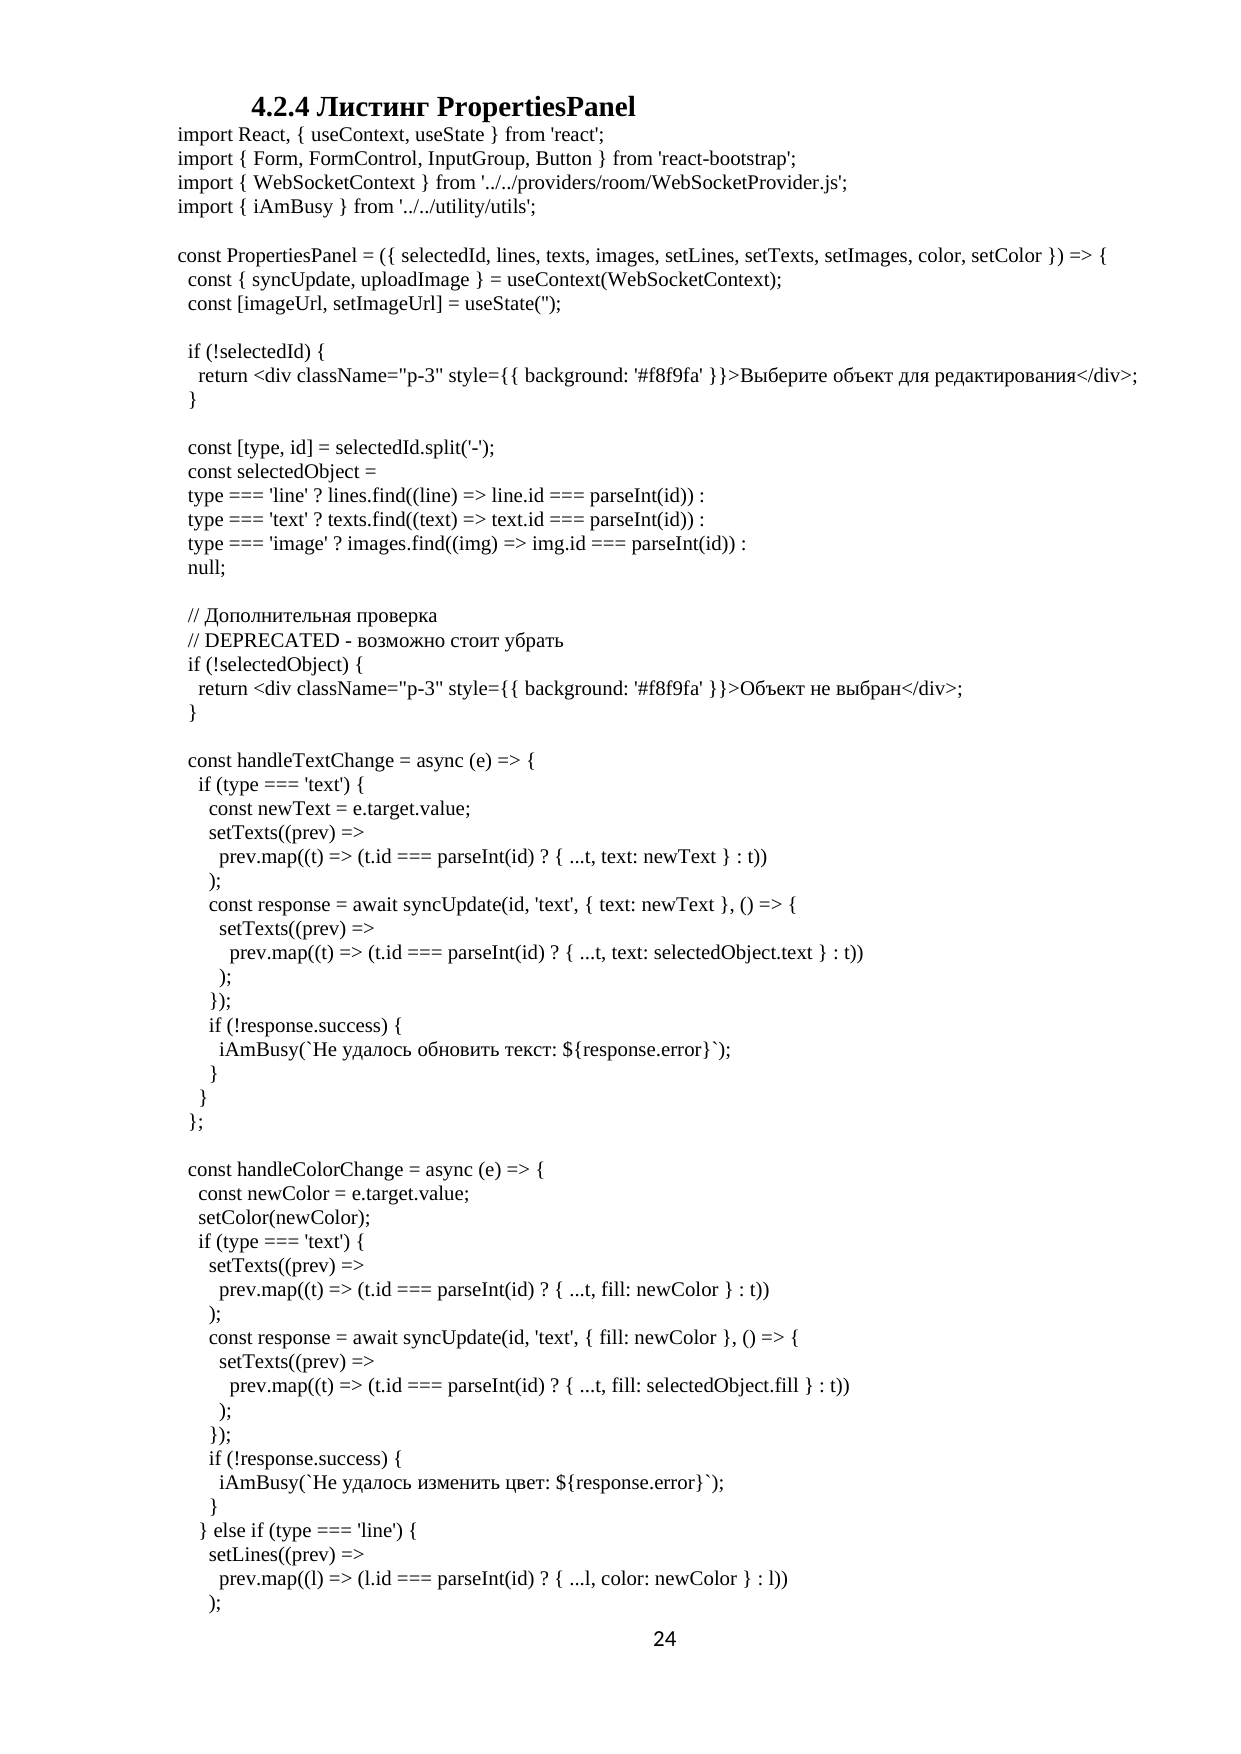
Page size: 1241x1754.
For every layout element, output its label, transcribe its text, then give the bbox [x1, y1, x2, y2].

text if (!response.success) { [177, 1012, 1152, 1037]
text // DEPRECATED - возможно стоит убрать [177, 627, 1152, 652]
text type === 'image' ? images.find((img) => img.id === parseInt(id)) : [177, 531, 1152, 555]
text const { syncUpdate, uploadImage } = useContext(WebSocketContext); [177, 267, 1152, 291]
text prev.map((l) => (l.id === parseInt(id) ? { ...l, color: newColor } : l)) [177, 1566, 1152, 1590]
text }; [177, 1109, 1152, 1133]
text setColor(newColor); [177, 1205, 1152, 1229]
text const response = await syncUpdate(id, 'text', { fill: newColor }, () => { [177, 1325, 1152, 1349]
text setLines((prev) => [177, 1542, 1152, 1566]
text prev.map((t) => (t.id === parseInt(id) ? { ...t, fill: selectedObject.fill } : t)) [177, 1373, 1152, 1397]
text const [type, id] = selectedId.split('-'); [177, 435, 1152, 459]
text type === 'text' ? texts.find((text) => text.id === parseInt(id)) : [177, 507, 1152, 531]
text ); [177, 964, 1152, 988]
text setTexts((prev) => [177, 916, 1152, 940]
subtitle 4.2.4 Листинг PropertiesPanel [177, 89, 1152, 122]
text const PropertiesPanel = ({ selectedId, lines, texts, images, setLines, setTexts, setImages, color, setColor }) => { [177, 242, 1152, 267]
text setTexts((prev) => [177, 1253, 1152, 1277]
text prev.map((t) => (t.id === parseInt(id) ? { ...t, text: newText } : t)) [177, 844, 1152, 868]
text type === 'line' ? lines.find((line) => line.id === parseInt(id)) : [177, 483, 1152, 507]
text } [177, 700, 1152, 724]
text if (type === 'text') { [177, 1229, 1152, 1253]
text return <div className="p-3" style={{ background: '#f8f9fa' }}>Объект не выбран</div>; [177, 676, 1152, 700]
text const selectedObject = [177, 459, 1152, 483]
text ); [177, 1301, 1152, 1325]
text if (!selectedObject) { [177, 652, 1152, 676]
text if (!selectedId) { [177, 339, 1152, 363]
text const handleTextChange = async (e) => { [177, 748, 1152, 772]
text import { iAmBusy } from '../../utility/utils'; [177, 194, 1152, 218]
text const response = await syncUpdate(id, 'text', { text: newText }, () => { [177, 892, 1152, 916]
text import { WebSocketContext } from '../../providers/room/WebSocketProvider.js'; [177, 170, 1152, 194]
text const newText = e.target.value; [177, 796, 1152, 820]
text prev.map((t) => (t.id === parseInt(id) ? { ...t, fill: newColor } : t)) [177, 1277, 1152, 1301]
text ); [177, 1397, 1152, 1422]
text } [177, 1061, 1152, 1085]
text import { Form, FormControl, InputGroup, Button } from 'react-bootstrap'; [177, 146, 1152, 170]
text const handleColorChange = async (e) => { [177, 1157, 1152, 1181]
text ); [177, 1590, 1152, 1614]
text return <div className="p-3" style={{ background: '#f8f9fa' }}>Выберите объект для редактирования</div>; [177, 363, 1152, 387]
text ); [177, 868, 1152, 892]
text } else if (type === 'line') { [177, 1518, 1152, 1542]
text const [imageUrl, setImageUrl] = useState(''); [177, 291, 1152, 315]
text if (!response.success) { [177, 1446, 1152, 1470]
text iAmBusy(`Не удалось изменить цвет: ${response.error}`); [177, 1470, 1152, 1494]
text } [177, 1085, 1152, 1109]
text } [177, 1494, 1152, 1518]
text setTexts((prev) => [177, 1349, 1152, 1373]
text // Дополнительная проверка [177, 603, 1152, 627]
text }); [177, 1422, 1152, 1446]
text }); [177, 988, 1152, 1012]
text if (type === 'text') { [177, 772, 1152, 796]
text iAmBusy(`Не удалось обновить текст: ${response.error}`); [177, 1037, 1152, 1061]
text import React, { useContext, useState } from 'react'; [177, 122, 1152, 146]
text setTexts((prev) => [177, 820, 1152, 844]
text const newColor = e.target.value; [177, 1181, 1152, 1205]
text } [177, 387, 1152, 411]
text null; [177, 555, 1152, 579]
text prev.map((t) => (t.id === parseInt(id) ? { ...t, text: selectedObject.text } : t)) [177, 940, 1152, 964]
